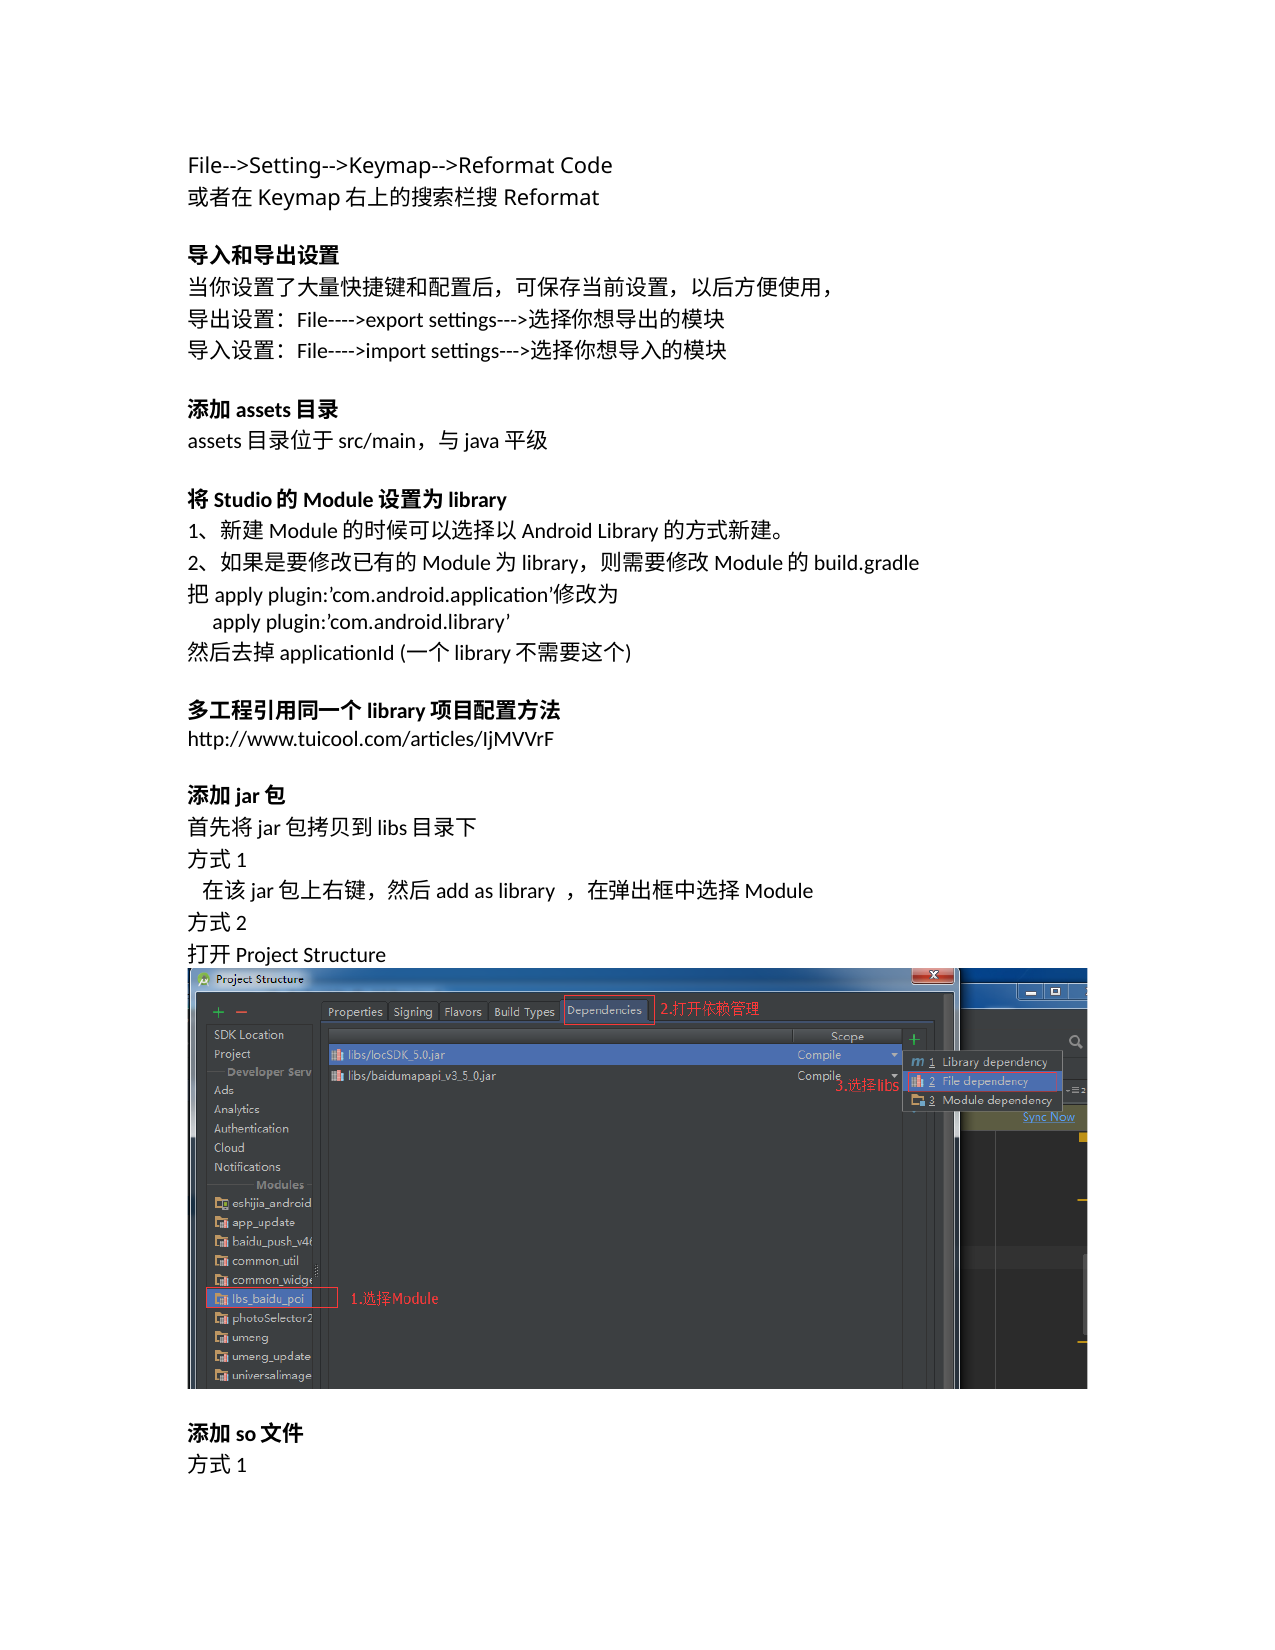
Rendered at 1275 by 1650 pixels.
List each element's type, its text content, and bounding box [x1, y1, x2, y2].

text 添加assets目录 [187, 392, 1087, 423]
list 如果是要修改已有的Module为library，则需要修改Module的build.gradle [187, 545, 1087, 577]
list 新建Module的时候可以选择以Android Library的方式新建。 [187, 513, 1087, 545]
text 当你设置了大量快捷键和配置后，可保存当前设置，以后方便使用， [187, 270, 1087, 302]
text 打开Project Structure [187, 937, 1087, 968]
text 首先将jar包拷贝到libs目录下 [187, 810, 1087, 842]
text 把 apply plugin:’com.android.application’修改为 [187, 577, 1087, 608]
text File-->Setting-->Keymap-->Reformat Code [187, 150, 1087, 180]
picture [187, 968, 1088, 1389]
text apply plugin:’com.android.library’ [187, 608, 1087, 635]
text 导出设置：File---->export settings--->选择你想导出的模块 [187, 302, 1087, 333]
text 添加so文件 [187, 1416, 1087, 1447]
text 方式2 [187, 905, 1087, 937]
text 将Studio的Module设置为library [187, 482, 1087, 513]
text 或者在Keymap右上的搜索栏搜 Reformat [187, 180, 1087, 212]
text 方式1 [187, 842, 1087, 873]
text http://www.tuicool.com/articles/IjMVVrF [187, 725, 1087, 752]
text 添加jar包 [187, 778, 1087, 810]
text assets目录位于src/main，与java平级 [187, 423, 1087, 455]
text 然后去掉applicationId (一个library不需要这个) [187, 635, 1087, 667]
text 方式1 [187, 1447, 1087, 1479]
text 导入设置：File---->import settings--->选择你想导入的模块 [187, 333, 1087, 365]
text 多工程引用同一个library项目配置方法 [187, 693, 1087, 725]
text 导入和导出设置 [187, 238, 1087, 270]
text 在该jar包上右键，然后add as library ，在弹出框中选择Module [187, 873, 1087, 905]
